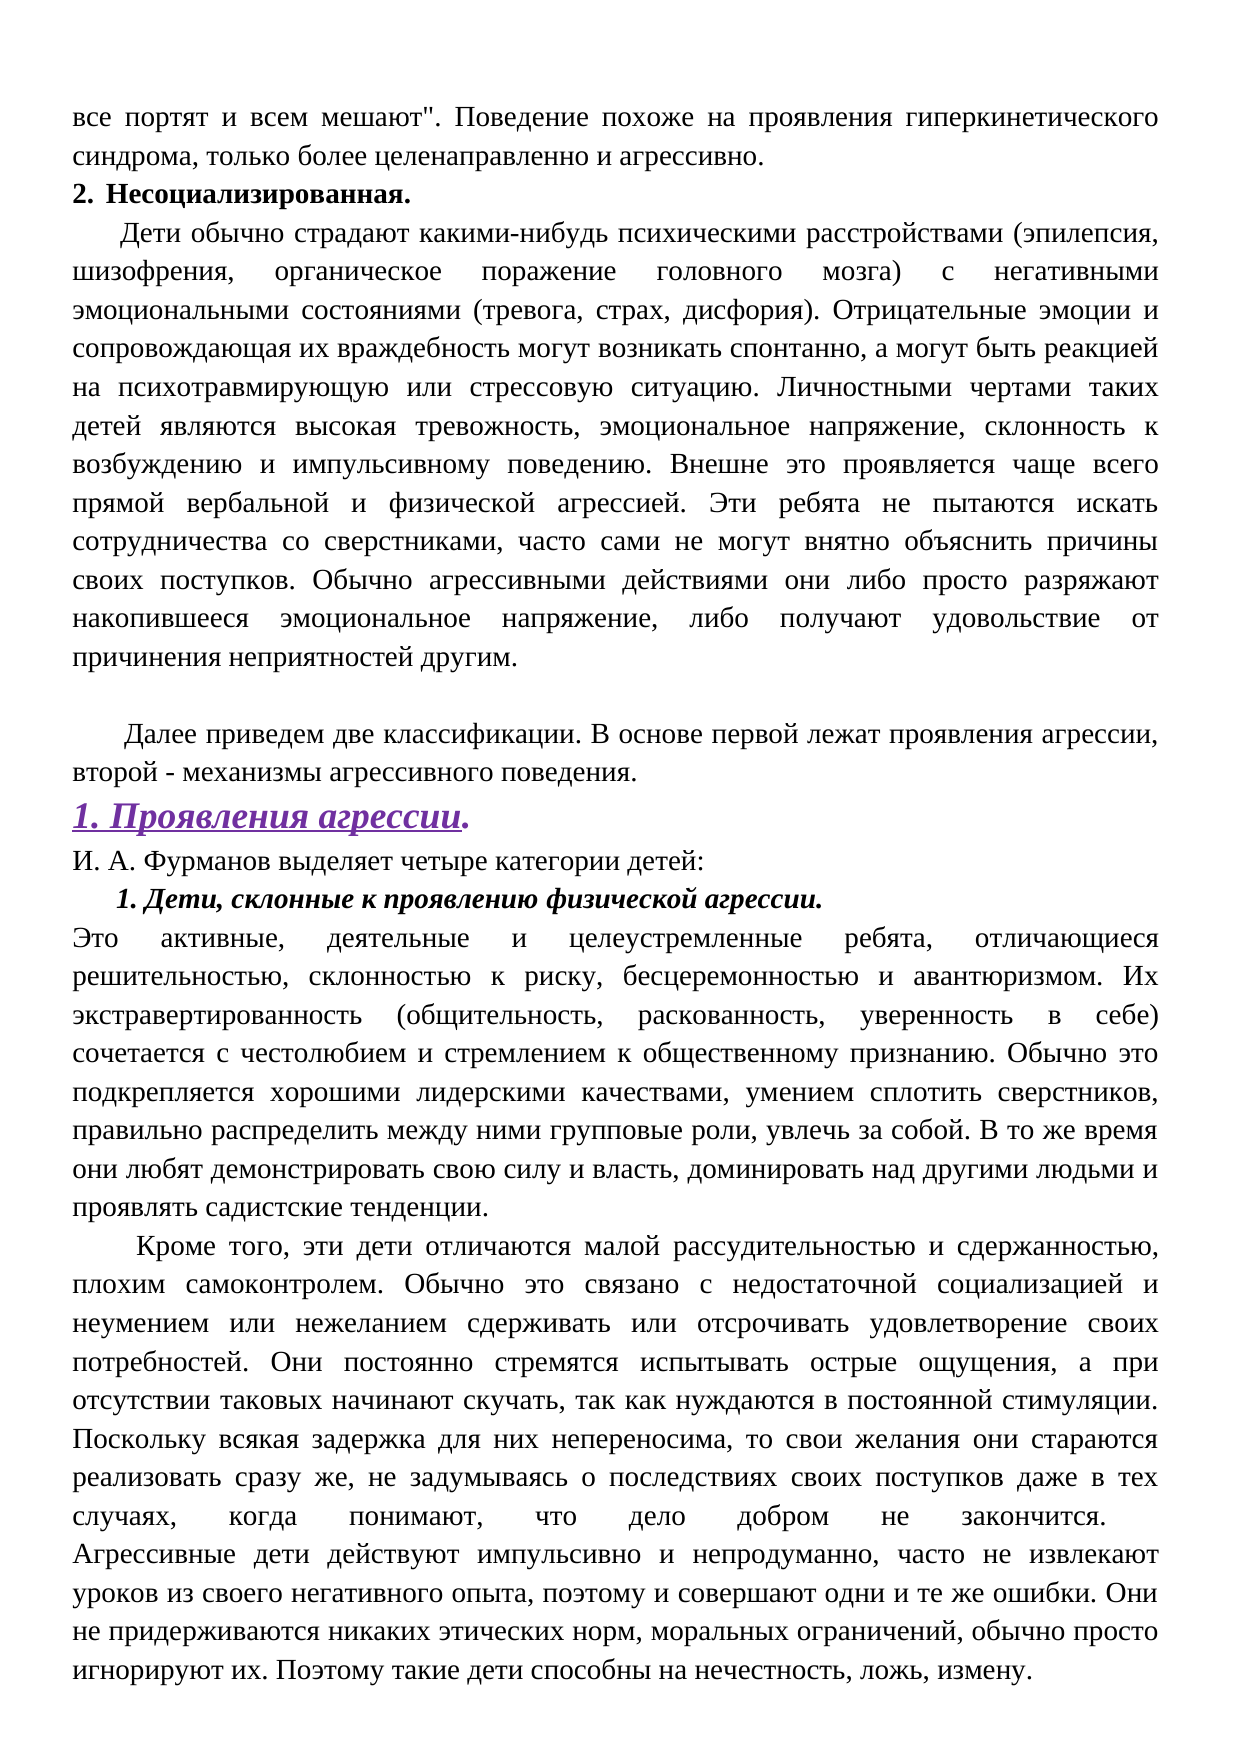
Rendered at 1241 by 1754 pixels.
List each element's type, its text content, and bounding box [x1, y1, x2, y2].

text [72, 99, 1160, 171]
text 1. Дети, склонные к проявлению физической агрессии. [72, 881, 1160, 915]
text Дети обычно страдают какими-нибудь психическими расстройствами (эпилепсия, шизофрения, органическое поражение головного мозга) с негативными эмоциональными состояниями (тревога, страх, дисфория). Отрицательные эмоции и сопровождающая их враждебность могут возникать спонтанно, а могут быть реакцией на психотравмирующую или стрессовую ситуацию. Личностными чертами таких детей являются высокая тревожность, эмоциональное напряжение, склонность к возбуждению и импульсивному поведению. Внешне это проявляется чаще всего прямой вербальной и физической агрессией. Эти ребята не пытаются искать сотрудничества со сверстниками, часто сами не могут внятно объяснить причины своих поступков. Обычно агрессивными действиями они либо просто разряжают накопившееся эмоциональное напряжение, либо получают удовольствие от причинения неприятностей другим. [72, 215, 1160, 672]
text 1. Проявления агрессии. [72, 793, 1160, 836]
text Это активные, деятельные и целеустремленные ребята, отличающиеся решительностью, склонностью к риску, бесцеремонностью и авантюризмом. Их экстравертированность (общительность, раскованность, уверенность в себе) сочетается с честолюбием и стремлением к общественному признанию. Обычно это подкрепляется хорошими лидерскими качествами, умением сплотить сверстников, правильно распределить между ними групповые роли, увлечь за собой. В то же время они любят демонстрировать свою силу и власть, доминировать над другими людьми и проявлять садистские тенденции. [72, 920, 1160, 1223]
text 2. Несоциализированная. [72, 176, 1160, 210]
text И. А. Фурманов выделяет четыре категории детей: [72, 843, 1160, 876]
text Кроме того, эти дети отличаются малой рассудительностью и сдержанностью, плохим самоконтролем. Обычно это связано с недостаточной социализацией и неумением или нежеланием сдерживать или отсрочивать удовлетворение своих потребностей. Они постоянно стремятся испытывать острые ощущения, а при отсутствии таковых начинают скучать, так как нуждаются в постоянной стимуляции. Поскольку всякая задержка для них непереносима, то свои желания они стараются реализовать сразу же, не задумываясь о последствиях своих поступков даже в тех случаях, когда понимают, что дело добром не закончится. Агрессивные дети действуют импульсивно и непродуманно, часто не извлекают уроков из своего негативного опыта, поэтому и совершают одни и те же ошибки. Они не придерживаются никаких этических норм, моральных ограничений, обычно просто игнорируют их. Поэтому такие дети способны на нечестность, ложь, измену. [72, 1228, 1160, 1686]
text Далее приведем две классификации. В основе первой лежат проявления агрессии, второй - механизмы агрессивного поведения. [72, 677, 1160, 788]
